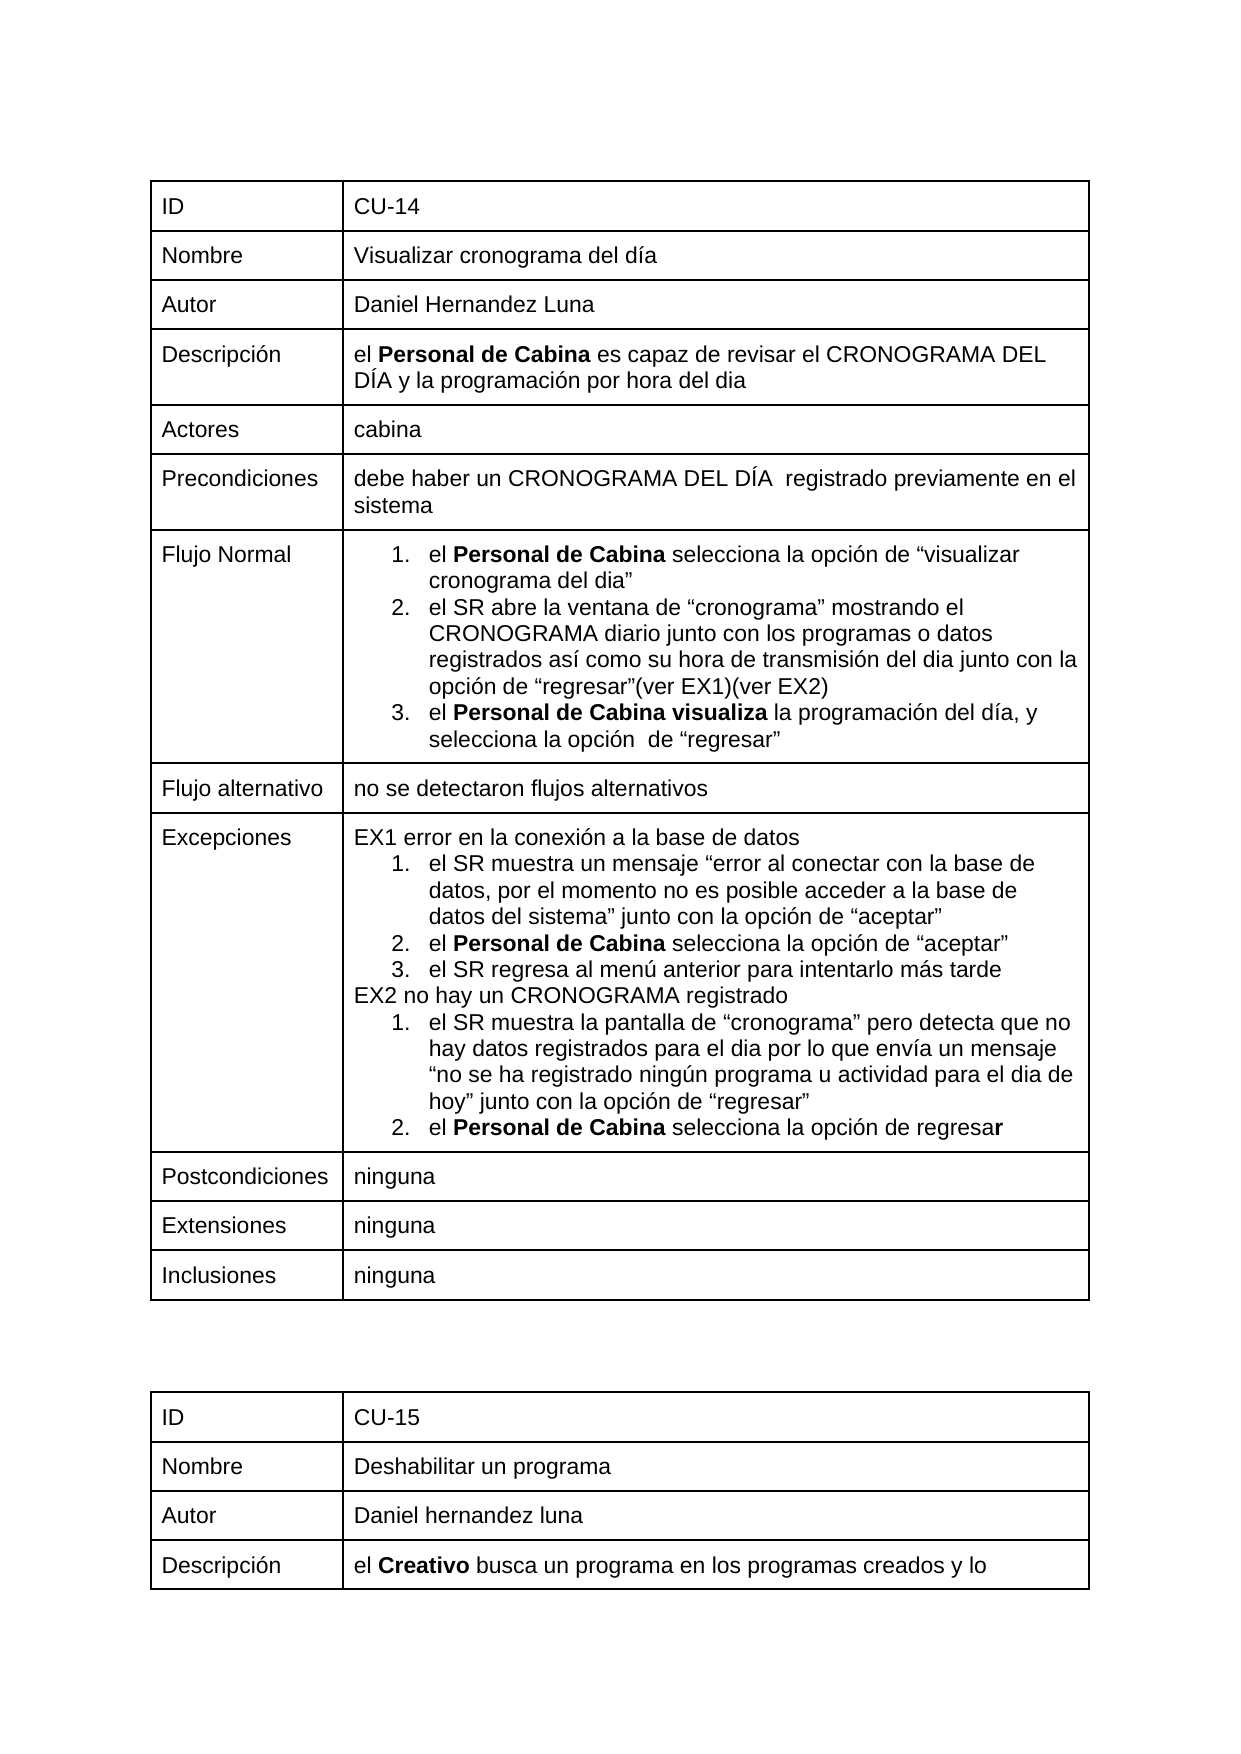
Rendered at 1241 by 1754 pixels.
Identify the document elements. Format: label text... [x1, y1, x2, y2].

table_cell Autor [152, 281, 342, 328]
table_cell Daniel hernandez luna [344, 1492, 1088, 1539]
table_cell Postcondiciones [152, 1153, 342, 1200]
table_cell el Personal de Cabina selecciona la opción de “visualizar cronograma del dia” el SR abre la ventana de “cronograma” mostrando el CRONOGRAMA diario junto con los programas o datos registrados así como su hora de transmisión del dia junto con la opción de “regresar”(ver EX1)(ver EX2) el Personal de Cabina visualiza la programación del día, y selecciona la opción de “regresar” [344, 531, 1088, 762]
table_cell Precondiciones [152, 455, 342, 528]
table_cell Nombre [152, 232, 342, 279]
table_cell debe haber un CRONOGRAMA DEL DÍA registrado previamente en el sistema [344, 455, 1088, 528]
table_header ID [152, 1393, 342, 1441]
table_cell no se detectaron flujos alternativos [344, 764, 1088, 812]
table_cell Flujo Normal [152, 531, 342, 762]
table_cell ninguna [344, 1202, 1088, 1249]
table_cell el Personal de Cabina es capaz de revisar el CRONOGRAMA DEL DÍA y la programación por hora del dia [344, 330, 1088, 404]
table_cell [344, 1541, 1088, 1588]
table_cell Descripción [152, 1541, 342, 1588]
table_cell Nombre [152, 1443, 342, 1490]
table_header CU-14 [344, 182, 1088, 229]
table_header CU-15 [344, 1393, 1088, 1441]
table_header ID [152, 182, 342, 229]
table_cell Flujo alternativo [152, 764, 342, 812]
table_cell cabina [344, 406, 1088, 453]
table_cell Excepciones [152, 814, 342, 1151]
table_cell Visualizar cronograma del día [344, 232, 1088, 279]
table_cell ninguna [344, 1251, 1088, 1298]
table_cell Deshabilitar un programa [344, 1443, 1088, 1490]
table_cell EX1 error en la conexión a la base de datos el SR muestra un mensaje “error al conectar con la base de datos, por el momento no es posible acceder a la base de datos del sistema” junto con la opción de “aceptar” el Personal de Cabina selecciona la opción de “aceptar” el SR regresa al menú anterior para intentarlo más tarde EX2 no hay un CRONOGRAMA registrado el SR muestra la pantalla de “cronograma” pero detecta que no hay datos registrados para el dia por lo que envía un mensaje “no se ha registrado ningún programa u actividad para el dia de hoy” junto con la opción de “regresar” el Personal de Cabina selecciona la opción de regresar [344, 814, 1088, 1151]
table_cell Inclusiones [152, 1251, 342, 1298]
table_cell Descripción [152, 330, 342, 404]
table_cell Autor [152, 1492, 342, 1539]
table_cell Daniel Hernandez Luna [344, 281, 1088, 328]
table_cell ninguna [344, 1153, 1088, 1200]
table_cell Extensiones [152, 1202, 342, 1249]
table_cell Actores [152, 406, 342, 453]
